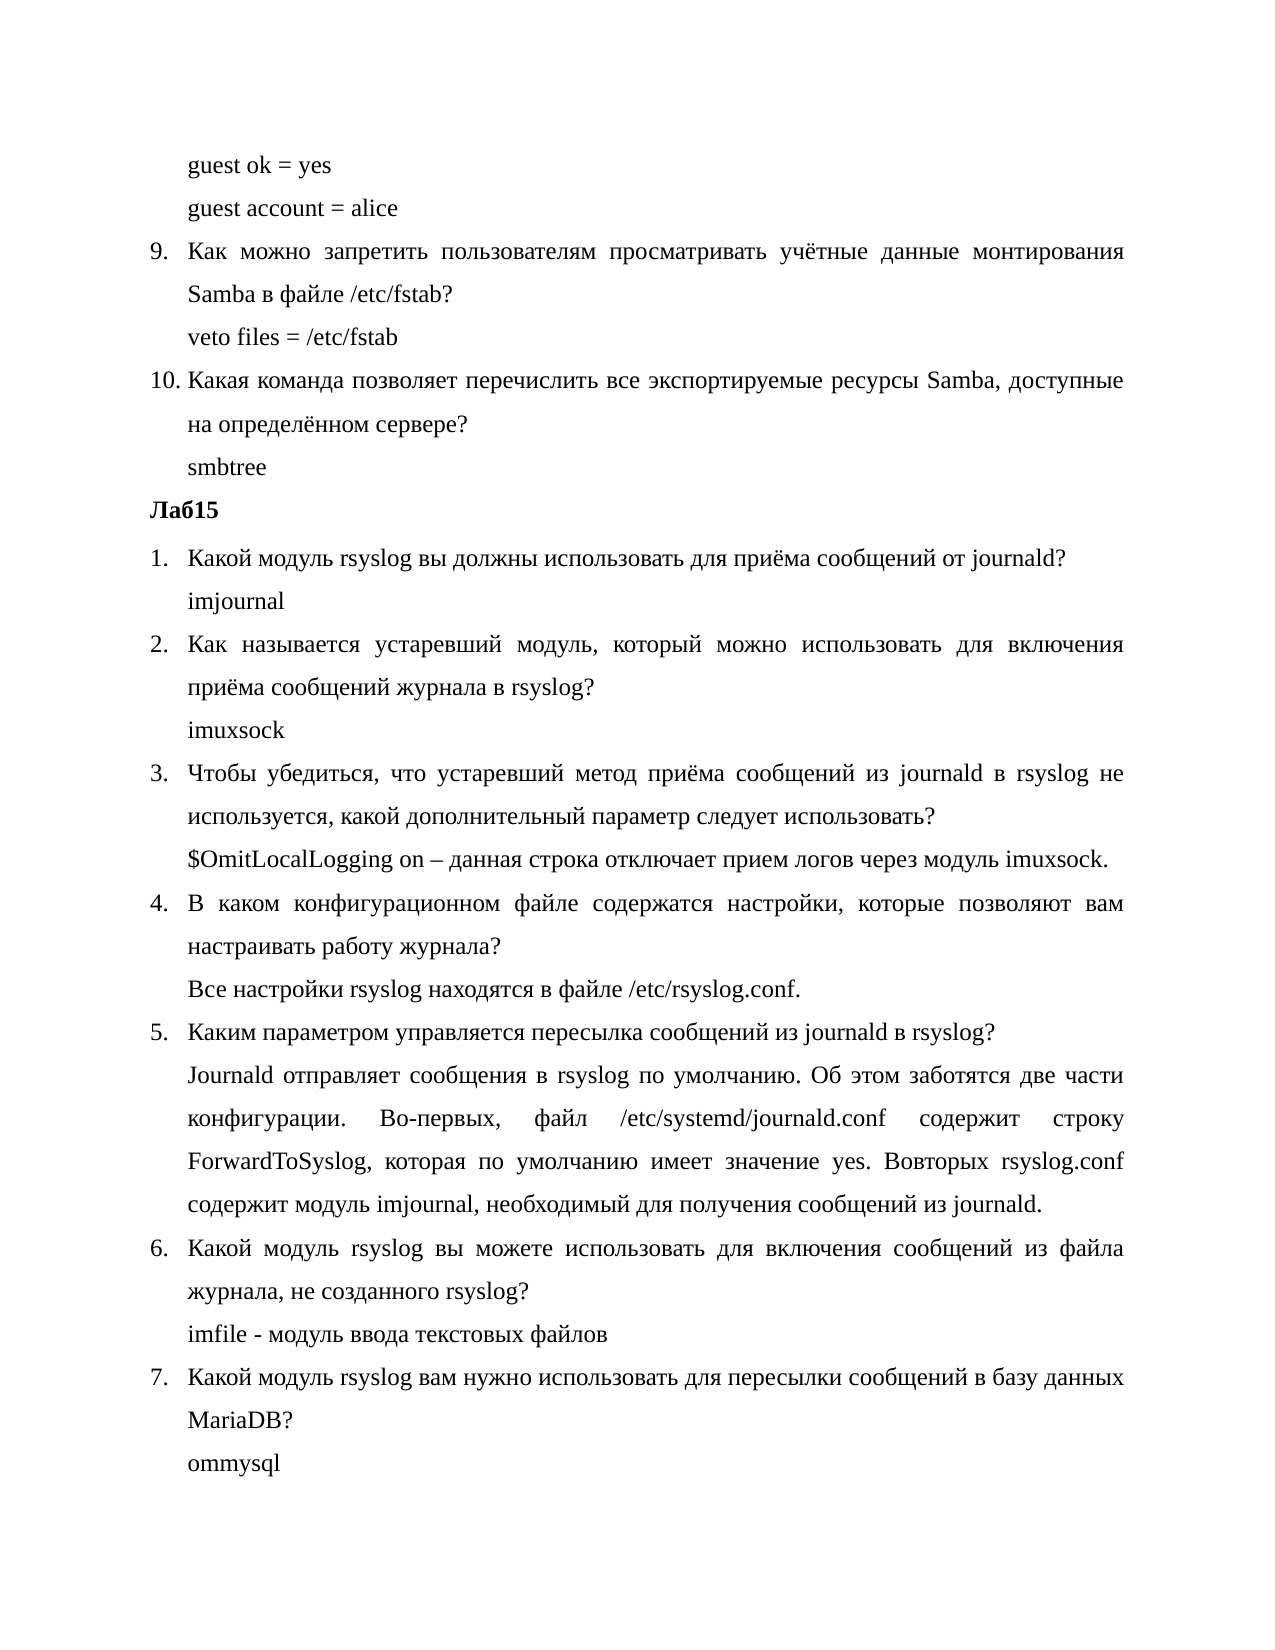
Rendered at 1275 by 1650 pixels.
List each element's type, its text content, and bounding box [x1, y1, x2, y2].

list Какой модуль rsyslog вы должны использовать для приёма сообщений от journald? [150, 543, 1125, 571]
list Чтобы убедиться, что устаревший метод приёма сообщений из journald в rsyslog не используется, какой дополнительный параметр следует использовать? [150, 758, 1125, 830]
list ommysql [187, 1448, 1125, 1477]
list smbtree [187, 452, 1125, 481]
list Какой модуль rsyslog вы можете использовать для включения сообщений из файла журнала, не созданного rsyslog? [150, 1233, 1125, 1304]
list imjournal [187, 586, 1125, 614]
list Какая команда позволяет перечислить все экспортируемые ресурсы Samba, доступные на определённом сервере? [150, 366, 1125, 437]
list veto files = /etc/fstab [187, 322, 1125, 351]
list Как можно запретить пользователям просматривать учётные данные монтирования Samba в файле /etc/fstab? [150, 236, 1125, 308]
list Какой модуль rsyslog вам нужно использовать для пересылки сообщений в базу данных MariaDB? [150, 1362, 1125, 1434]
list Все настройки rsyslog находятся в файле /etc/rsyslog.conf. [187, 974, 1125, 1003]
list imuxsock [187, 715, 1125, 744]
list Каким параметром управляется пересылка сообщений из journald в rsyslog? [150, 1017, 1125, 1046]
list В каком конфигурационном файле содержатся настройки, которые позволяют вам настраивать работу журнала? [150, 888, 1125, 959]
list Как называется устаревший модуль, который можно использовать для включения приёма сообщений журнала в rsyslog? [150, 629, 1125, 701]
text Лаб15 [150, 495, 1125, 524]
list imfile - модуль ввода текстовых файлов [187, 1319, 1125, 1348]
list guest ok = yes [187, 150, 1125, 179]
list guest account = alice [187, 193, 1125, 222]
list Journald отправляет сообщения в rsyslog по умолчанию. Об этом заботятся две части конфигурации. Во-первых, файл /etc/systemd/journald.conf содержит строку ForwardToSyslog, которая по умолчанию имеет значение yes. Вовторых rsyslog.conf содержит модуль imjournal, необходимый для получения сообщений из journald. [187, 1060, 1125, 1218]
list $OmitLocalLogging on – данная строка отключает прием логов через модуль imuxsock. [187, 844, 1125, 873]
